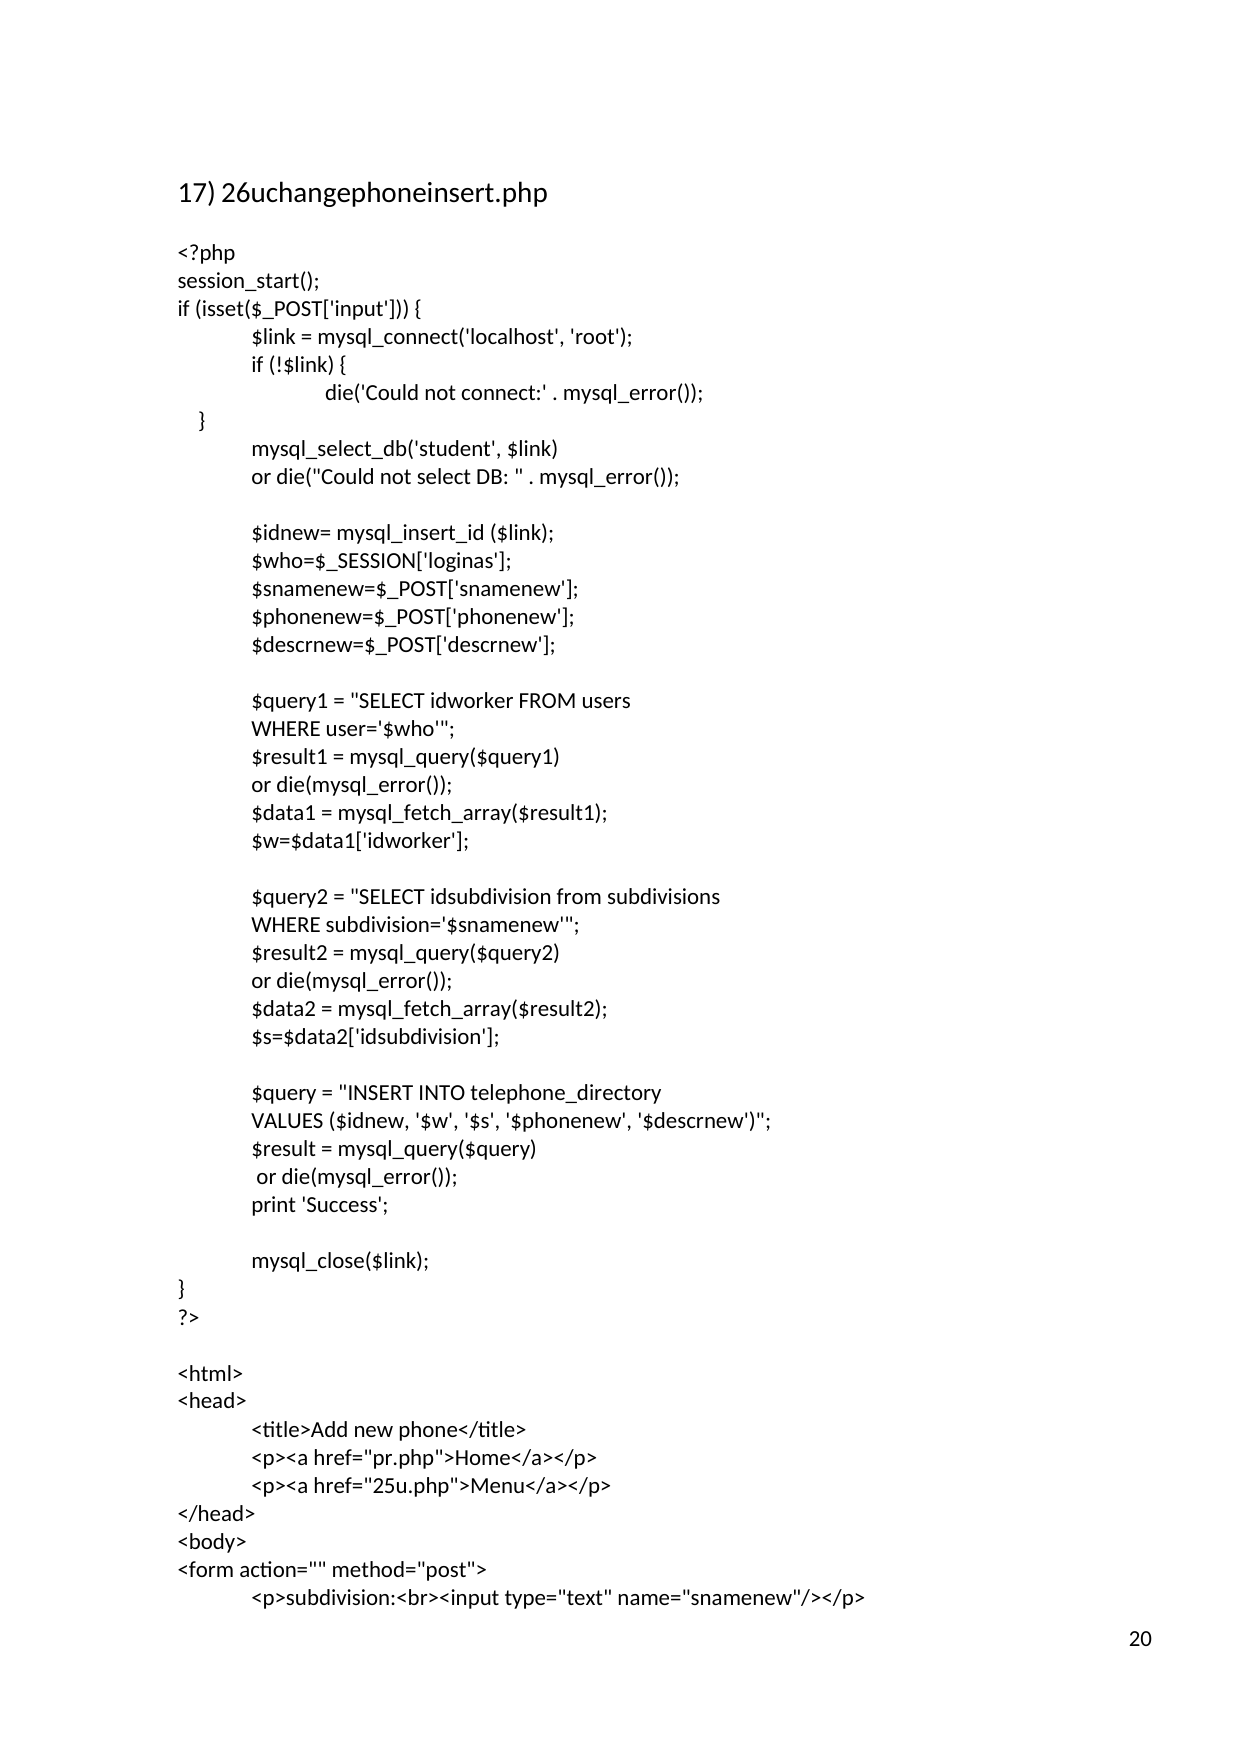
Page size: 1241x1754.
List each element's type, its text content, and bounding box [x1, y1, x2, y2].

text $descrnew=$_POST['descrnew']; [177, 630, 1152, 658]
text or die(mysql_error()); [177, 1162, 1152, 1191]
text or die(mysql_error()); [177, 966, 1152, 994]
text VALUES ($idnew, '$w', '$s', '$phonenew', '$descrnew')"; [177, 1106, 1152, 1134]
text <html> [177, 1359, 1152, 1387]
text } [177, 406, 1152, 434]
text $query = "INSERT INTO telephone_directory [177, 1078, 1152, 1106]
text $result1 = mysql_query($query1) [177, 742, 1152, 770]
text $idnew= mysql_insert_id ($link); [177, 518, 1152, 546]
text $result = mysql_query($query) [177, 1134, 1152, 1162]
text <body> [177, 1527, 1152, 1555]
text or die("Could not select DB: " . mysql_error()); [177, 462, 1152, 490]
text WHERE user='$who'"; [177, 714, 1152, 742]
text print 'Success'; [177, 1191, 1152, 1218]
text $data2 = mysql_fetch_array($result2); [177, 994, 1152, 1022]
text or die(mysql_error()); [177, 770, 1152, 798]
text <form action="" method="post"> [177, 1555, 1152, 1583]
text <?php [177, 238, 1152, 266]
text $data1 = mysql_fetch_array($result1); [177, 798, 1152, 826]
text $s=$data2['idsubdivision']; [177, 1022, 1152, 1050]
text <p><a href="pr.php">Home</a></p> [177, 1443, 1152, 1471]
text </head> [177, 1499, 1152, 1527]
text $result2 = mysql_query($query2) [177, 938, 1152, 966]
text <head> [177, 1387, 1152, 1415]
text } [177, 1274, 1152, 1303]
text $phonenew=$_POST['phonenew']; [177, 602, 1152, 630]
text ?> [177, 1303, 1152, 1331]
text die('Could not connect:' . mysql_error()); [177, 378, 1152, 406]
text 17) 26uchangephoneinsert.php [177, 174, 1152, 210]
text <p>subdivision:<br><input type="text" name="snamenew"/></p> [177, 1583, 1152, 1611]
text $link = mysql_connect('localhost', 'root'); [177, 322, 1152, 350]
text mysql_select_db('student', $link) [177, 434, 1152, 462]
text $query2 = "SELECT idsubdivision from subdivisions [177, 882, 1152, 910]
text session_start(); [177, 266, 1152, 294]
text if (!$link) { [177, 350, 1152, 378]
text <p><a href="25u.php">Menu</a></p> [177, 1471, 1152, 1499]
text $who=$_SESSION['loginas']; [177, 546, 1152, 574]
text if (isset($_POST['input'])) { [177, 294, 1152, 322]
text <title>Add new phone</title> [177, 1415, 1152, 1443]
text $query1 = "SELECT idworker FROM users [177, 686, 1152, 714]
text $snamenew=$_POST['snamenew']; [177, 574, 1152, 602]
text WHERE subdivision='$snamenew'"; [177, 910, 1152, 938]
text $w=$data1['idworker']; [177, 826, 1152, 854]
text mysql_close($link); [177, 1247, 1152, 1274]
